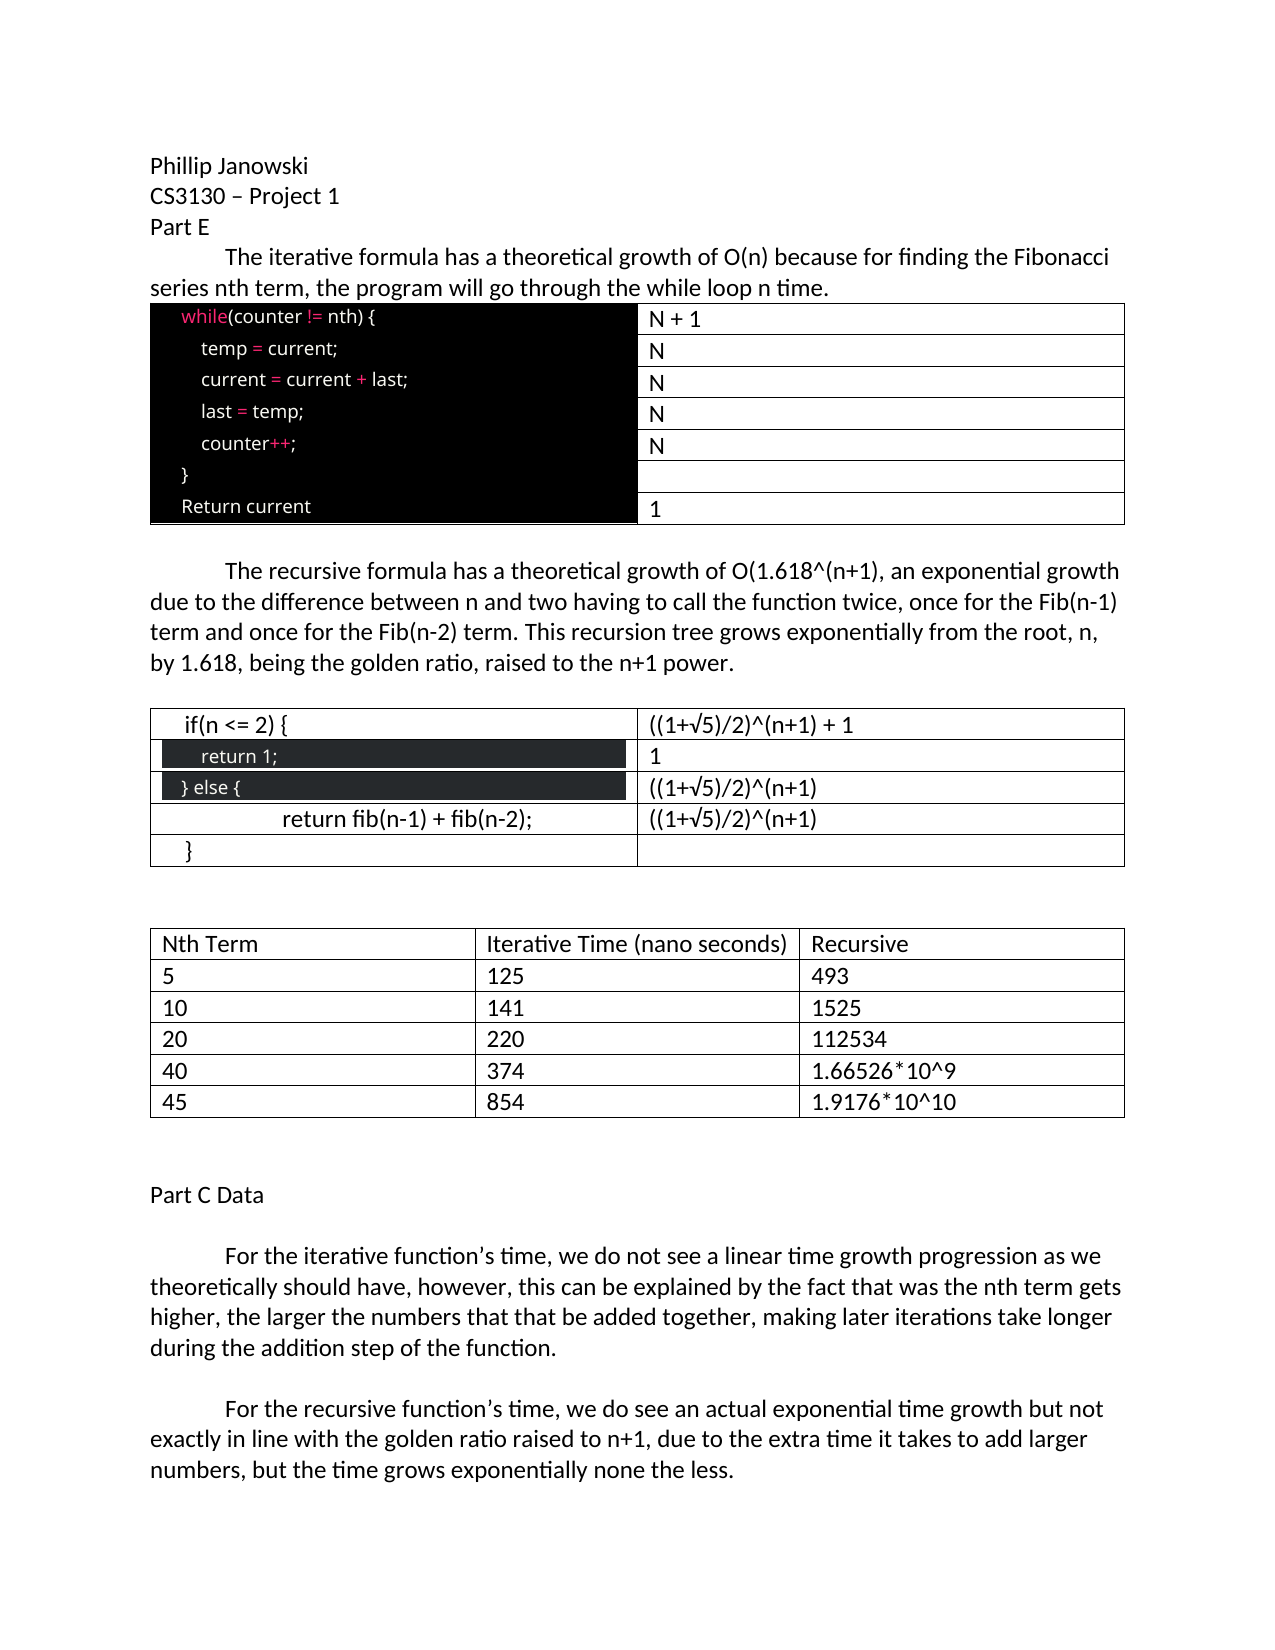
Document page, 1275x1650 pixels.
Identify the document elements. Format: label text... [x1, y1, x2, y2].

table_cell N [638, 335, 1124, 366]
table_cell temp = current; [151, 335, 637, 366]
table_cell 1.9176*10^10 [800, 1086, 1124, 1117]
table_cell 20 [151, 1023, 475, 1054]
table_cell 374 [476, 1055, 799, 1085]
table_cell 1525 [800, 992, 1124, 1022]
text The recursive formula has a theoretical growth of O(1.618^(n+1), an exponential growth due to the difference between n and two having to call the function twice, once for the Fib(n-1) term and once for the Fib(n-2) term. This recursion tree grows exponentially from the root, n, by 1.618, being the golden ratio, raised to the n+1 power. [150, 555, 1125, 677]
table_cell ((1+√5)/2)^(n+1) [638, 804, 1124, 834]
table_cell counter++; [151, 430, 637, 460]
table_header if(n <= 2) { [151, 709, 637, 739]
table_cell 40 [151, 1055, 475, 1085]
table_cell [638, 461, 1124, 492]
table_cell 141 [476, 992, 799, 1022]
table_cell } else { [151, 772, 637, 802]
text Part E [150, 211, 1125, 242]
table_cell 1 [638, 740, 1124, 771]
text Phillip Janowski [150, 150, 1125, 181]
table_cell current = current + last; [151, 367, 637, 397]
text The iterative formula has a theoretical growth of O(n) because for finding the Fibonacci series nth term, the program will go through the while loop n time. [150, 242, 1125, 303]
text For the recursive function’s time, we do see an actual exponential time growth but not exactly in line with the golden ratio raised to n+1, due to the extra time it takes to add larger numbers, but the time grows exponentially none the less. [150, 1393, 1125, 1484]
table_cell ((1+√5)/2)^(n+1) [638, 772, 1124, 802]
table_cell N [638, 430, 1124, 460]
table_cell 112534 [800, 1023, 1124, 1054]
table_cell 493 [800, 960, 1124, 991]
table_cell return fib(n-1) + fib(n-2); [151, 804, 637, 834]
table_cell 220 [476, 1023, 799, 1054]
table_header while(counter != nth) { [151, 304, 637, 334]
table_cell 1.66526*10^9 [800, 1055, 1124, 1085]
table_cell last = temp; [151, 398, 637, 429]
table_cell N [638, 367, 1124, 397]
table_cell } [151, 835, 637, 866]
table_header N + 1 [638, 304, 1124, 334]
table_cell 45 [151, 1086, 475, 1117]
table_cell return 1; [151, 740, 637, 771]
text CS3130 – Project 1 [150, 181, 1125, 211]
table_header Iterative Time (nano seconds) [476, 929, 799, 959]
table_cell 1 [638, 493, 1124, 523]
table_cell N [638, 398, 1124, 429]
table_header ((1+√5)/2)^(n+1) + 1 [638, 709, 1124, 739]
table_cell 125 [476, 960, 799, 991]
text For the iterative function’s time, we do not see a linear time growth progression as we theoretically should have, however, this can be explained by the fact that was the nth term gets higher, the larger the numbers that that be added together, making later iterations take longer during the addition step of the function. [150, 1240, 1125, 1362]
table_cell 5 [151, 960, 475, 991]
table_cell 854 [476, 1086, 799, 1117]
table_cell [638, 835, 1124, 866]
table_header Recursive [800, 929, 1124, 959]
table_cell } [151, 461, 637, 492]
text Part C Data [150, 1179, 1125, 1209]
table_header Nth Term [151, 929, 475, 959]
table_cell Return current [151, 493, 637, 523]
table_cell 10 [151, 992, 475, 1022]
